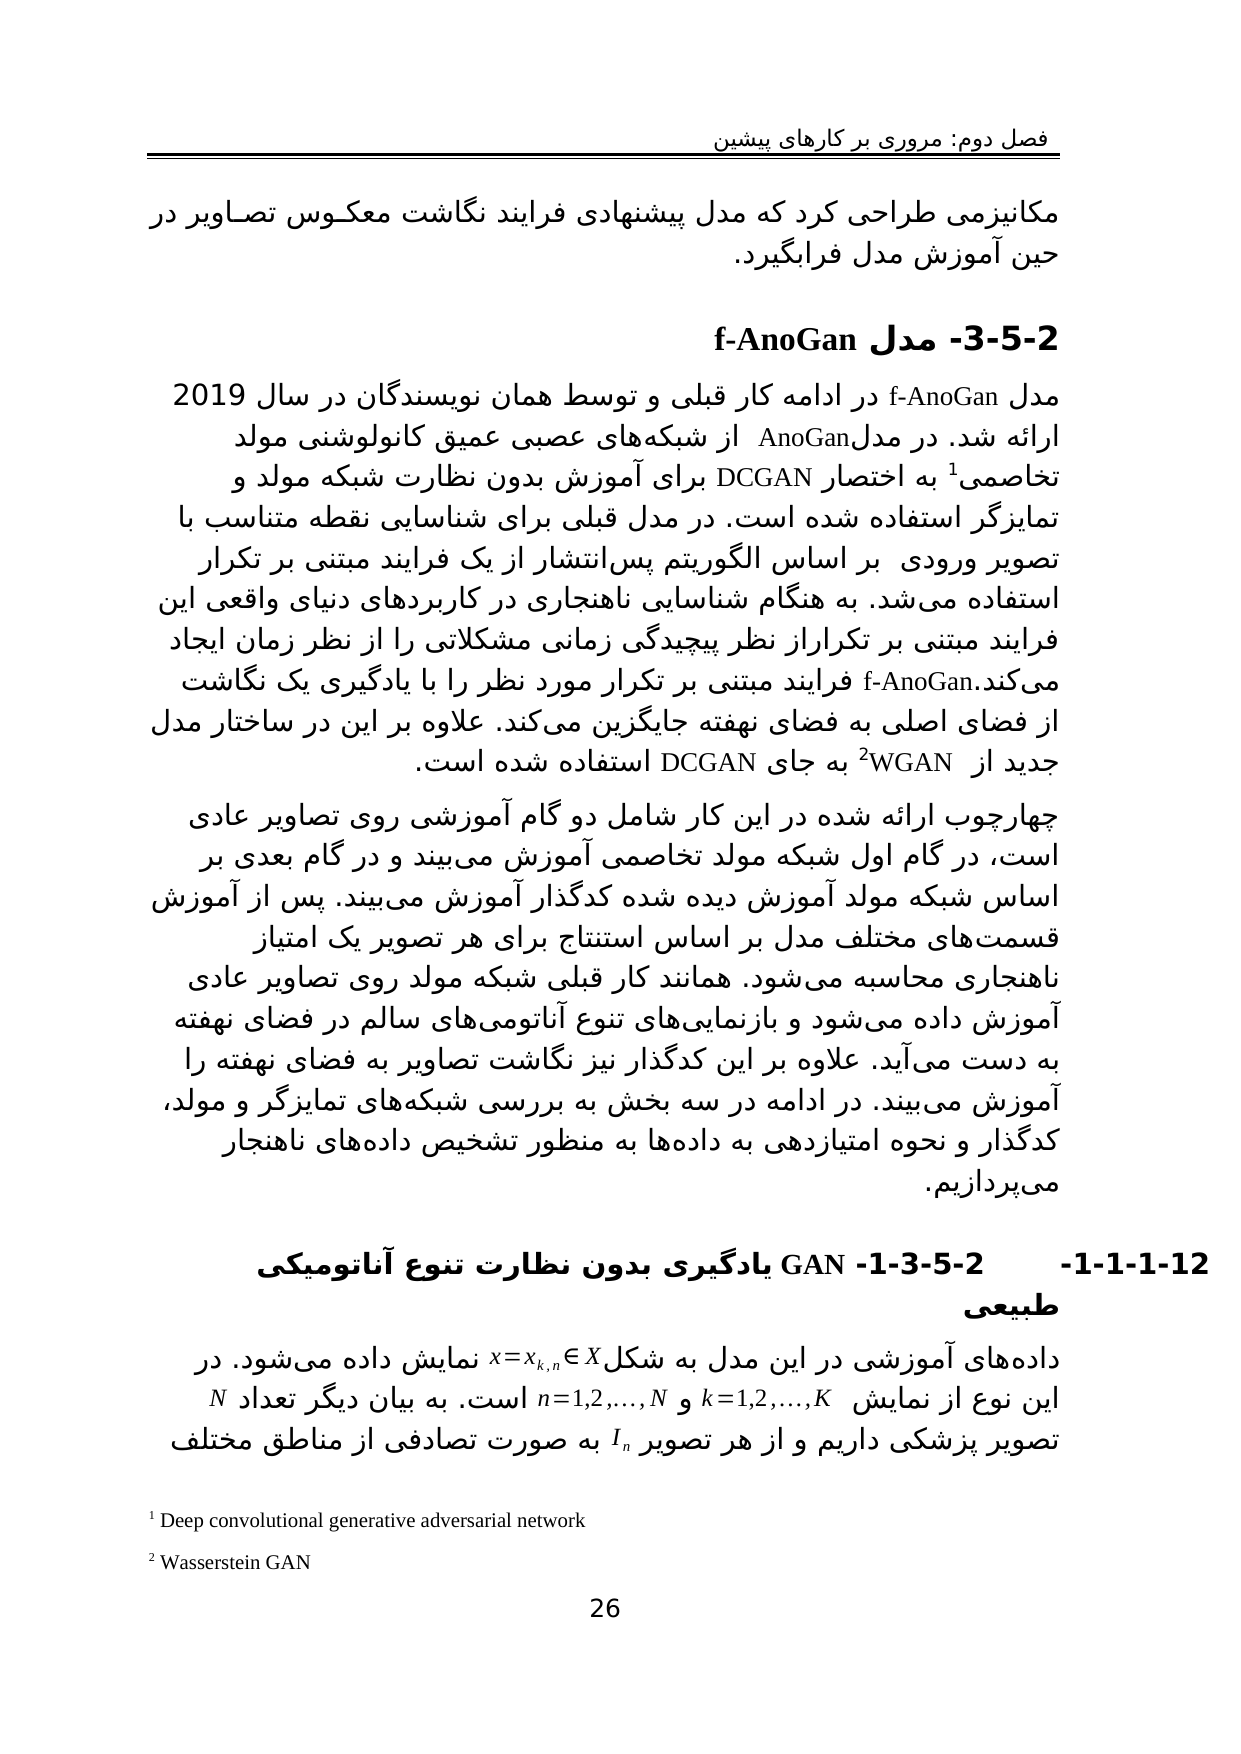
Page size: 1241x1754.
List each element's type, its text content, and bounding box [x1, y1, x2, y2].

subtitle 3-5-2- مدل f-AnoGan [150, 319, 1060, 358]
subtitle 1-3-5-2- GAN یادگیری بدون نظارت تنوع آناتومیکی طبیعی [150, 1247, 1060, 1322]
text چهارچوب ارائه شده در این کار شامل دو گام آموزشی روی تصاویر عادی است، در گام اول شبکه مولد تخاصمی آموزش می‌بیند و در گام بعدی بر اساس شبکه مولد آموزش دیده شده کدگذار آموزش می‌بیند. پس از آموزش قسمت‌های مختلف مدل بر اساس استنتاج برای هر تصویر یک امتیاز ناهنجاری محاسبه می‌شود. همانند کار قبلی شبکه مولد روی تصاویر عادی آموزش داده می‌شود و بازنمایی‌های تنوع آناتومی‌های سالم در فضای نهفته به دست می‌آید. علاوه بر این کدگذار نیز نگاشت تصاویر به فضای نهفته را آموزش می‌بیند. در ادامه در سه بخش به بررسی شبکه‌های تمایزگر و مولد، کدگذار و نحوه امتیاز‌دهی به داده‌ها به منظور تشخیص داده‌های ناهنجار می‌پردازیم. [150, 798, 1060, 1198]
text مدل f-AnoGan در ادامه کار قبلی و توسط همان نویسندگان در سال 2019 ارائه شد. در مدلAnoGan از شبکه‌های عصبی عمیق کانولوشنی مولد تخاصمی به اختصار DCGAN برای آموزش بدون نظارت شبکه مولد و تمایزگر استفاده شده است. در مدل قبلی برای شناسایی نقطه متناسب با تصویر ورودی بر اساس الگوریتم پس‌انتشار از یک فرایند مبتنی بر تکرار استفاده می‌شد. به هنگام شناسایی ناهنجاری در کاربردهای دنیای واقعی این فرایند مبتنی بر تکراراز نظر پیچیدگی زمانی مشکلاتی را از نظر زمان ایجاد می‌کند.f-AnoGan فرایند مبتنی بر تکرار مورد نظر را با یادگیری یک نگاشت از فضای اصلی به فضای نهفته جایگزین می‌کند. علاوه بر این در ساختار مدل جدید از WGAN به جای DCGAN استفاده شده است. [150, 378, 1060, 779]
